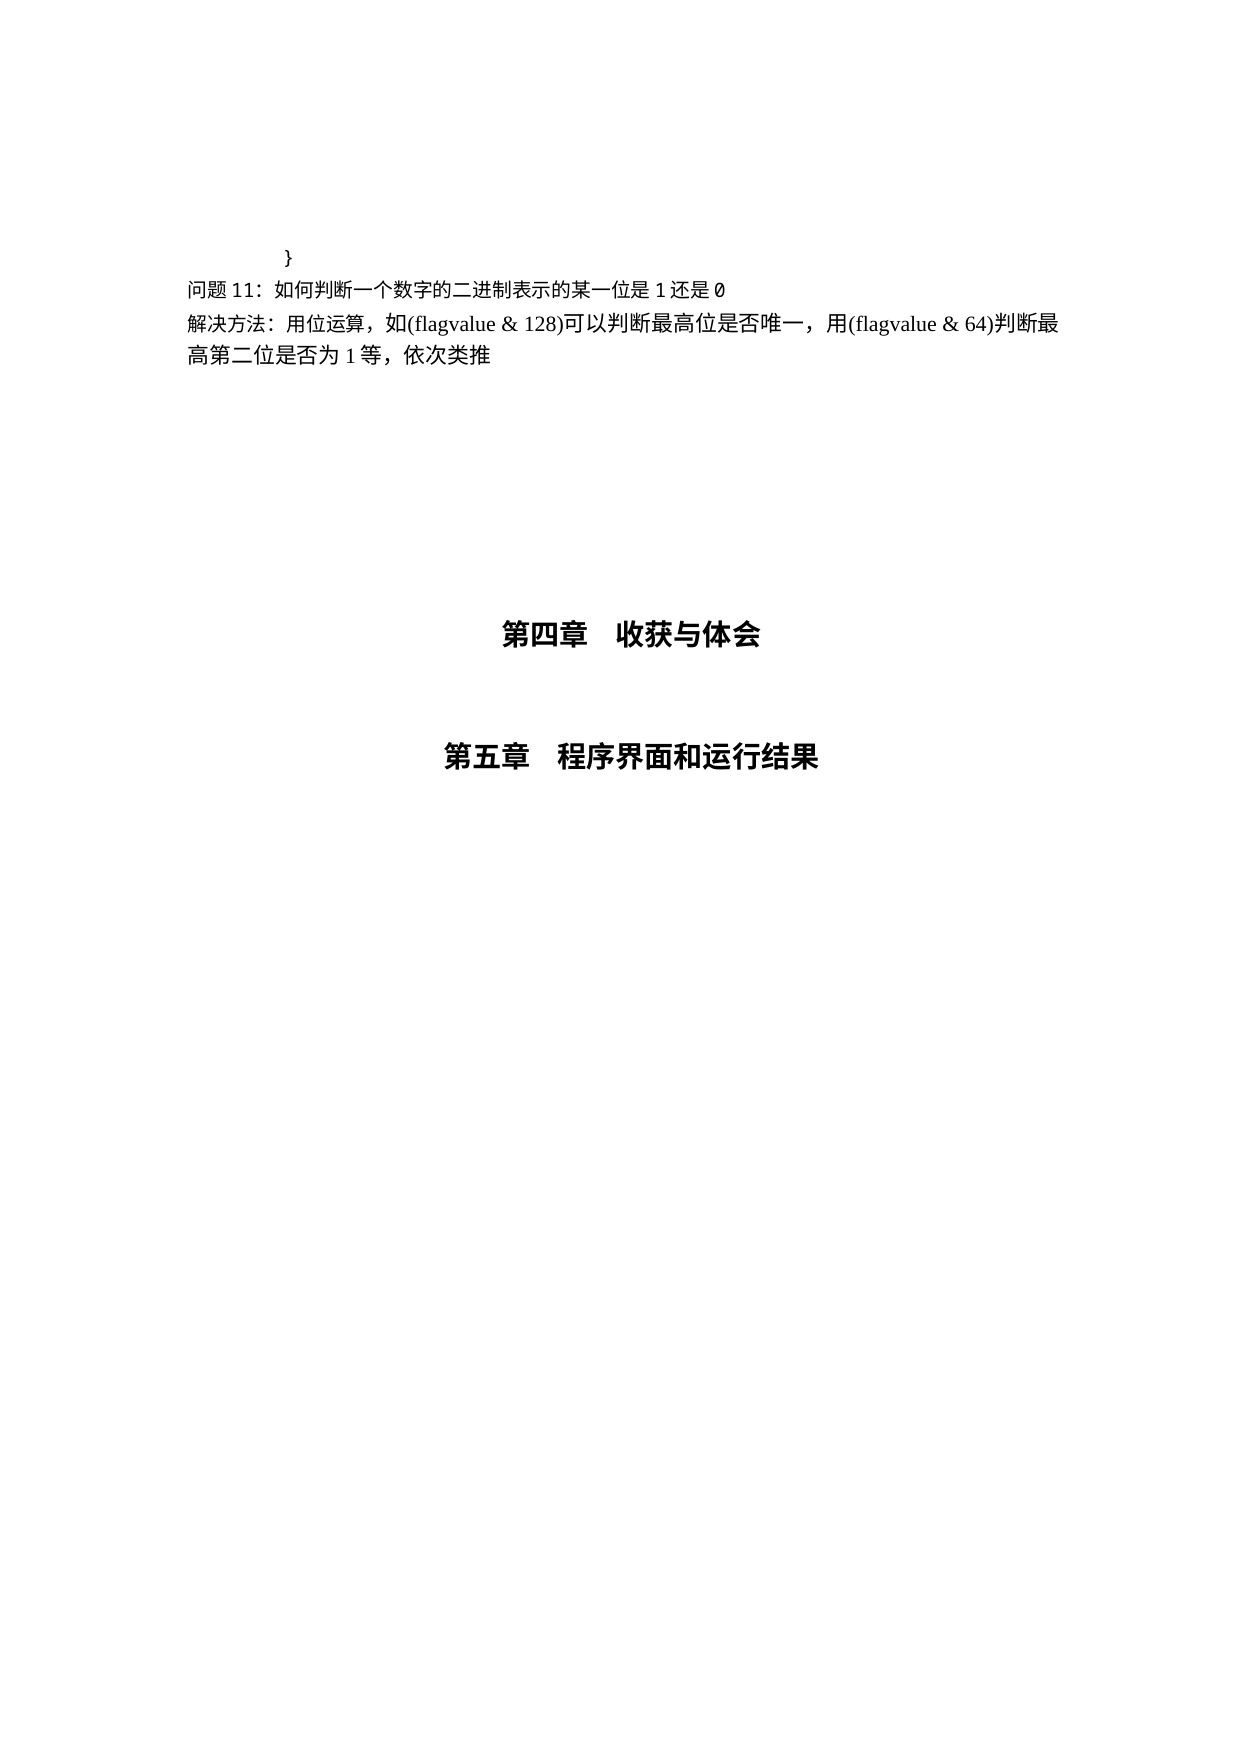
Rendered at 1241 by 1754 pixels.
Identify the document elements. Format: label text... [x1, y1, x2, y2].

subtitle 第四章 收获与体会 [187, 601, 1075, 666]
subtitle 第五章 程序界面和运行结果 [187, 722, 1075, 787]
text } [187, 240, 1075, 273]
text 解决方法：用位运算，如(flagvalue & 128)可以判断最高位是否唯一，用(flagvalue & 64)判断最高第二位是否为1等，依次类推 [187, 305, 1075, 370]
text 问题11：如何判断一个数字的二进制表示的某一位是1还是0 [187, 273, 1075, 305]
